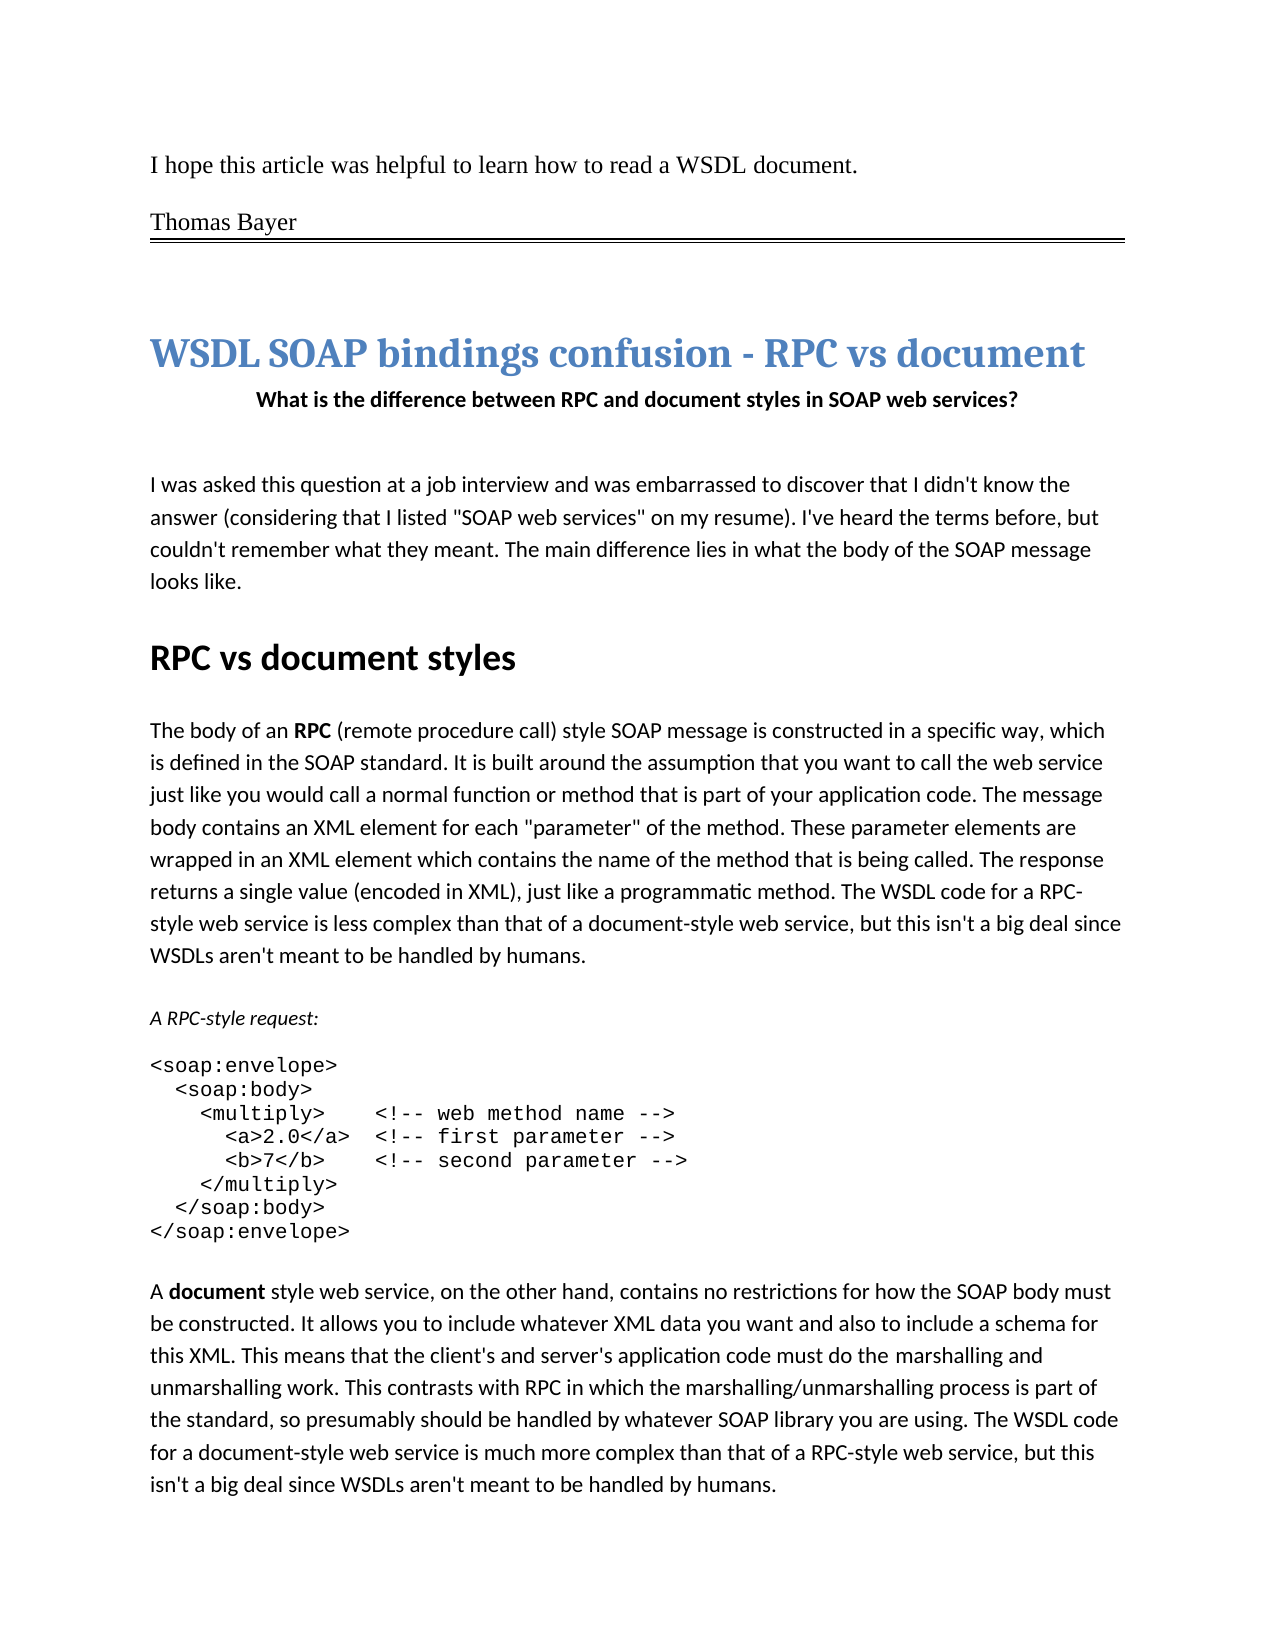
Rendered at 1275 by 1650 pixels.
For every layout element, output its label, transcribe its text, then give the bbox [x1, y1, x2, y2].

text <soap:body> [150, 1079, 1125, 1103]
text <a>2.0</a> <!-- first parameter --> [150, 1126, 1125, 1150]
text <soap:envelope> [150, 1056, 1125, 1079]
text </multiply> [150, 1174, 1125, 1197]
text I hope this article was helpful to learn how to read a WSDL document. Thomas Bayer [150, 150, 1125, 238]
text I was asked this question at a job interview and was embarrassed to discover that I didn't know the answer (considering that I listed "SOAP web services" on my resume). I've heard the terms before, but couldn't remember what they meant. The main difference lies in what the body of the SOAP message looks like. RPC vs document styles The body of an RPC (remote procedure call) style SOAP message is constructed in a specific way, which is defined in the SOAP standard. It is built around the assumption that you want to call the web service just like you would call a normal function or method that is part of your application code. The message body contains an XML element for each "parameter" of the method. These parameter elements are wrapped in an XML element which contains the name of the method that is being called. The response returns a single value (encoded in XML), just like a programmatic method. The WSDL code for a RPC-style web service is less complex than that of a document-style web service, but this isn't a big deal since WSDLs aren't meant to be handled by humans. A RPC-style request: [150, 438, 1125, 1031]
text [150, 1245, 1125, 1498]
text <b>7</b> <!-- second parameter --> [150, 1150, 1125, 1174]
text <multiply> <!-- web method name --> [150, 1103, 1125, 1126]
subtitle WSDL SOAP bindings confusion - RPC vs document [150, 330, 1125, 378]
text </soap:envelope> [150, 1221, 1125, 1245]
text </soap:body> [150, 1197, 1125, 1221]
text What is the difference between RPC and document styles in SOAP web services? [150, 385, 1125, 413]
